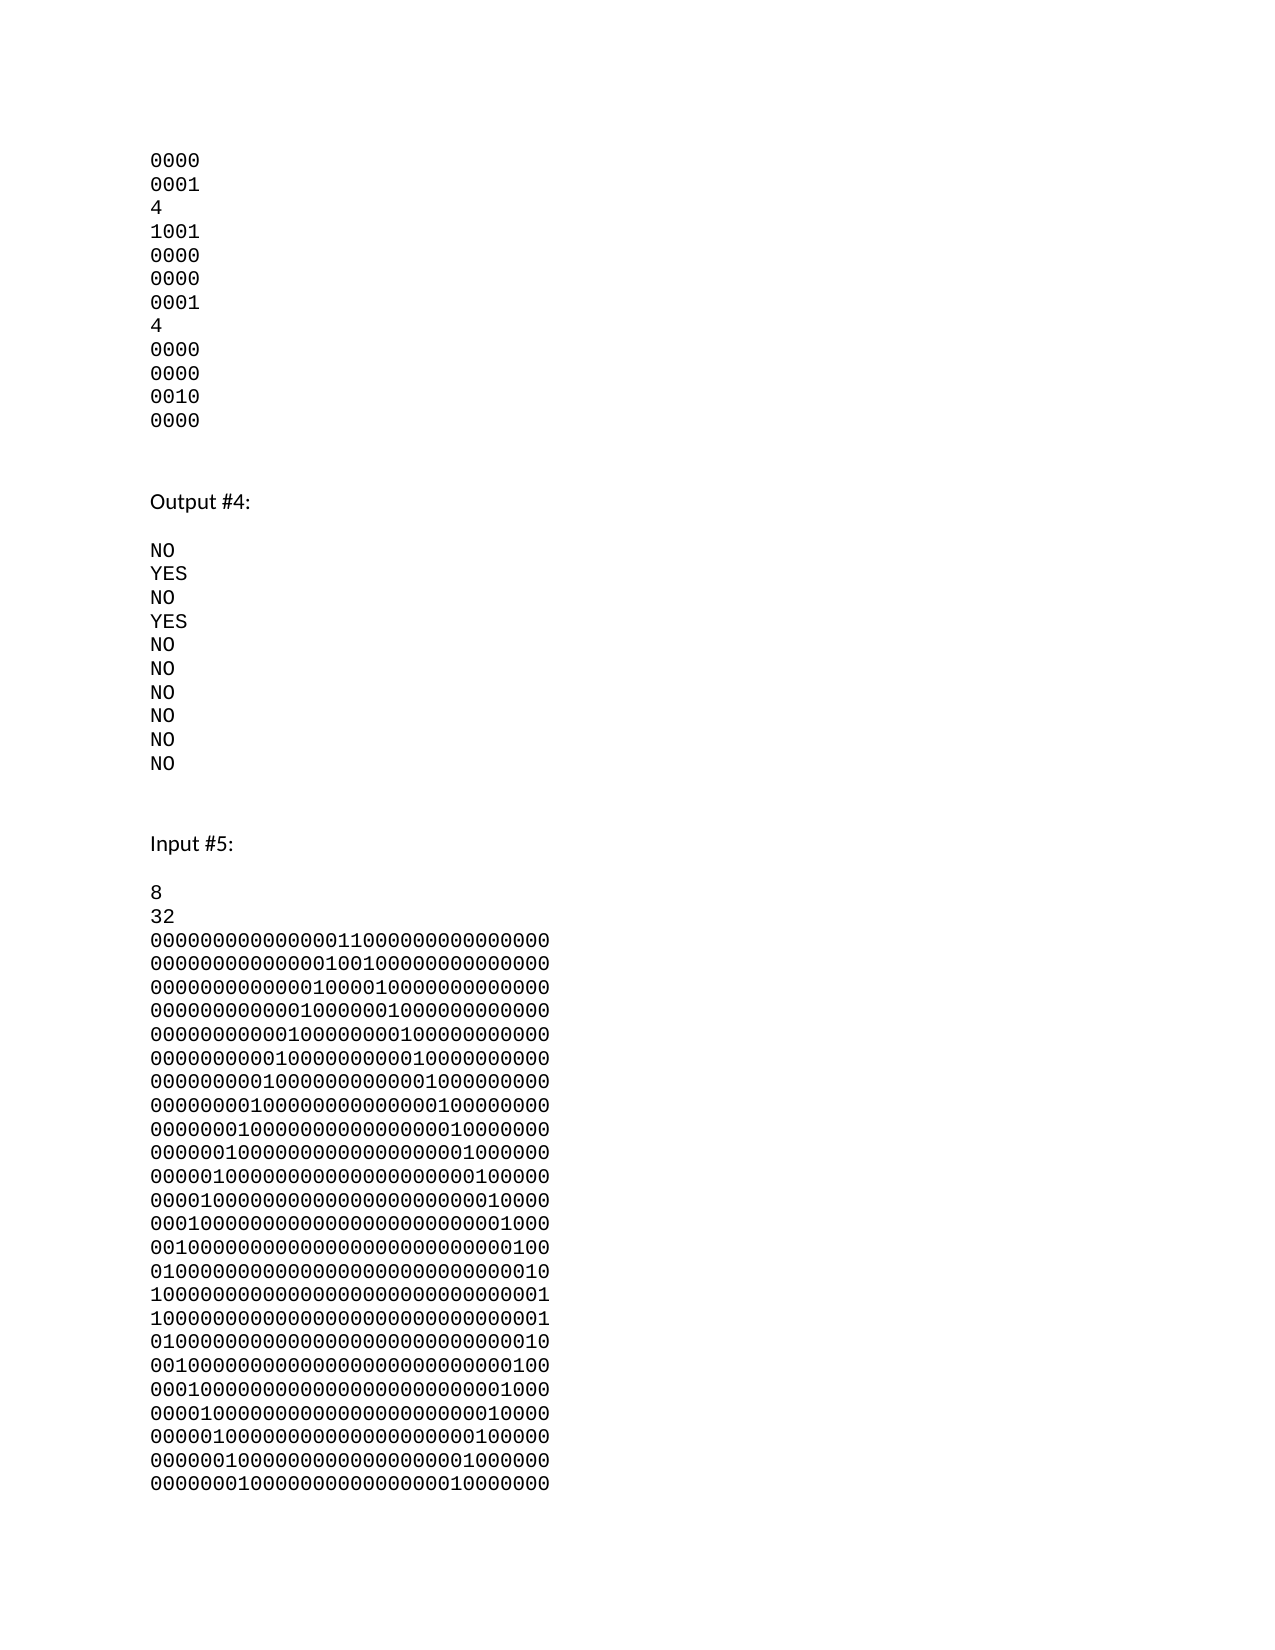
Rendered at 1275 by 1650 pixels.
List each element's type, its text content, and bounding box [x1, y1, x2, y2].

text 0000 [150, 363, 1125, 386]
text 00000000000001000010000000000000 [150, 977, 1125, 1001]
text 00010000000000000000000000001000 [150, 1213, 1125, 1237]
text 00000000010000000000001000000000 [150, 1071, 1125, 1095]
text 00010000000000000000000000001000 [150, 1379, 1125, 1402]
text 0010 [150, 386, 1125, 410]
text 32 [150, 906, 1125, 929]
text NO [150, 705, 1125, 729]
text 01000000000000000000000000000010 [150, 1261, 1125, 1284]
text 0000 [150, 339, 1125, 363]
text NO [150, 682, 1125, 705]
text 00000100000000000000000000100000 [150, 1426, 1125, 1450]
text 00000000000010000001000000000000 [150, 1001, 1125, 1024]
text 0001 [150, 174, 1125, 197]
text Output #4: [150, 487, 1125, 515]
text 00000000000100000000100000000000 [150, 1024, 1125, 1048]
text 0000 [150, 410, 1125, 434]
text 00000000001000000000010000000000 [150, 1048, 1125, 1071]
text Input #5: [150, 829, 1125, 857]
text NO [150, 634, 1125, 658]
text YES [150, 563, 1125, 587]
text 00000000000000011000000000000000 [150, 929, 1125, 953]
text 00000100000000000000000000100000 [150, 1166, 1125, 1190]
text 10000000000000000000000000000001 [150, 1284, 1125, 1308]
text 00100000000000000000000000000100 [150, 1237, 1125, 1261]
text 00100000000000000000000000000100 [150, 1355, 1125, 1379]
text 10000000000000000000000000000001 [150, 1308, 1125, 1332]
text 00001000000000000000000000010000 [150, 1402, 1125, 1426]
text 00001000000000000000000000010000 [150, 1190, 1125, 1213]
text NO [150, 540, 1125, 563]
text 00000000000000100100000000000000 [150, 953, 1125, 977]
text 1001 [150, 221, 1125, 244]
text 0000 [150, 244, 1125, 268]
text 4 [150, 197, 1125, 221]
text YES [150, 611, 1125, 634]
text 8 [150, 882, 1125, 906]
text 01000000000000000000000000000010 [150, 1332, 1125, 1355]
text 0001 [150, 292, 1125, 316]
text 00000010000000000000000001000000 [150, 1450, 1125, 1473]
text 0000 [150, 150, 1125, 174]
text NO [150, 753, 1125, 776]
text 0000 [150, 268, 1125, 292]
text 00000001000000000000000010000000 [150, 1119, 1125, 1142]
text 00000010000000000000000001000000 [150, 1142, 1125, 1166]
text 4 [150, 316, 1125, 339]
text 00000000100000000000000100000000 [150, 1095, 1125, 1119]
text NO [150, 587, 1125, 611]
text NO [150, 658, 1125, 682]
text NO [150, 729, 1125, 753]
text 00000001000000000000000010000000 [150, 1473, 1125, 1497]
